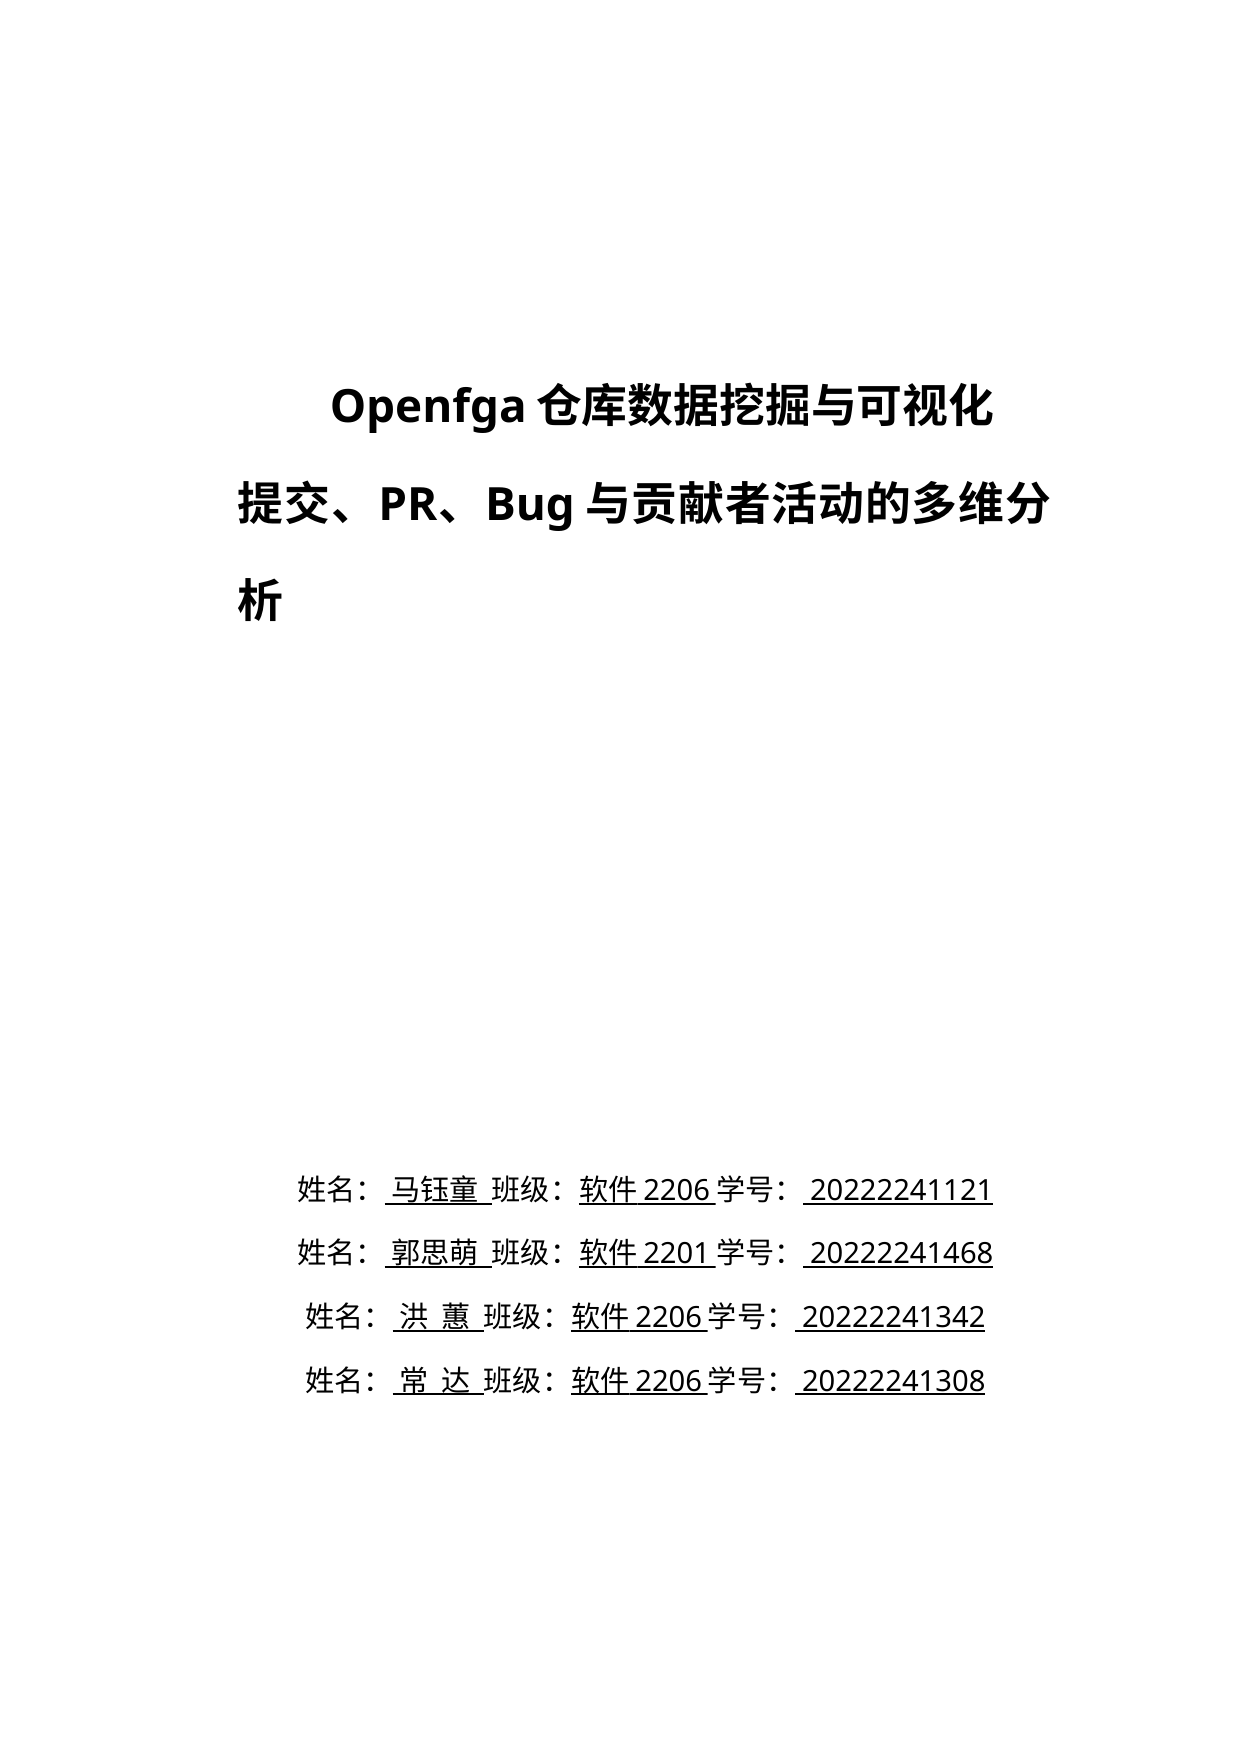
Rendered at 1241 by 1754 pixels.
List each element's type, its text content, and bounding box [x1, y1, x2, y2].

text 姓名： 常 达 班级：软件2206学号： 20222241308 [194, 1357, 1053, 1399]
text 提交、PR、Bug与贡献者活动的多维分析 [237, 451, 1053, 646]
text 姓名： 郭思萌 班级：软件2201学号： 20222241468 [194, 1230, 1053, 1272]
text 姓名： 马钰童 班级：软件2206学号： 20222241121 [237, 1166, 1053, 1209]
text 姓名： 洪 蕙 班级：软件2206学号： 20222241342 [194, 1293, 1053, 1336]
text Openfga仓库数据挖掘与可视化 [237, 354, 1053, 451]
